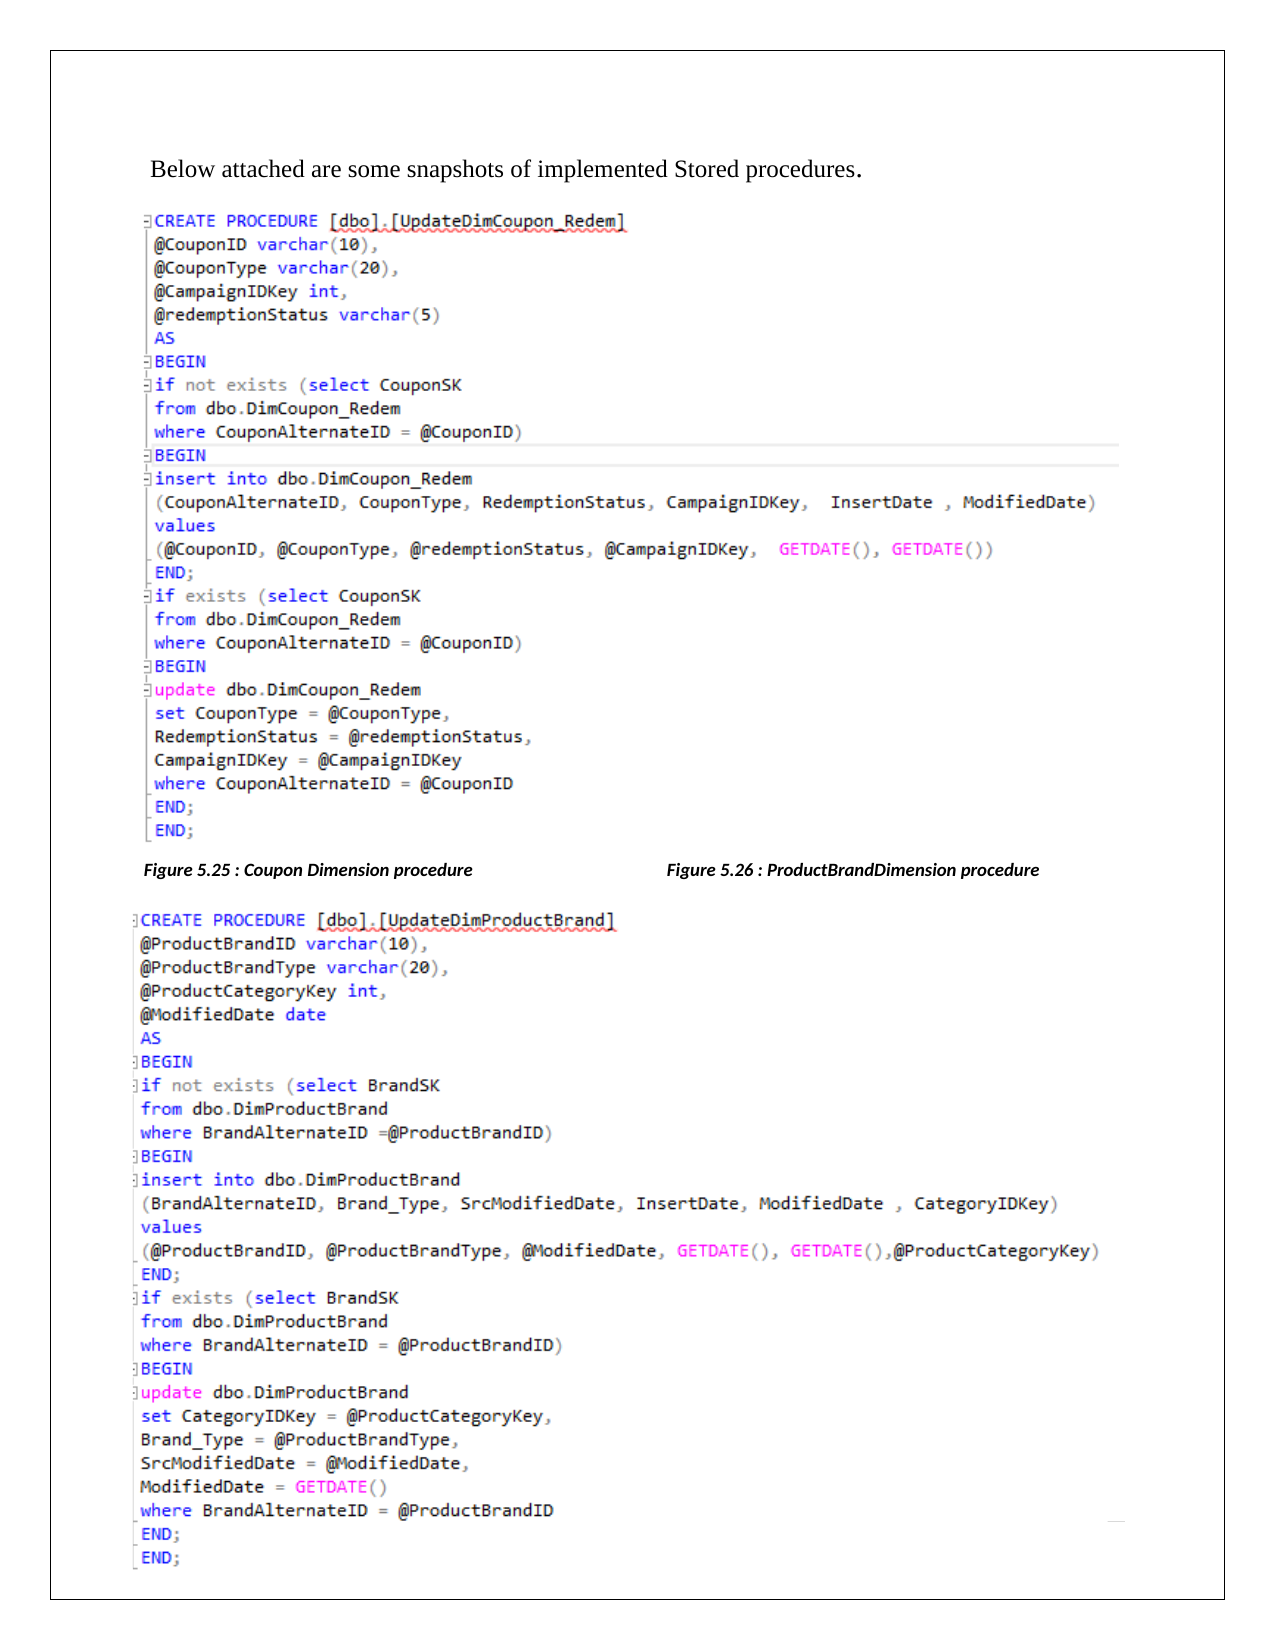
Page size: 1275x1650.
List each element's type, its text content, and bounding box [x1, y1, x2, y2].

picture [132, 904, 1108, 1574]
text Below attached are some snapshots of implemented Stored procedures. [150, 150, 1125, 183]
picture [143, 202, 1119, 848]
